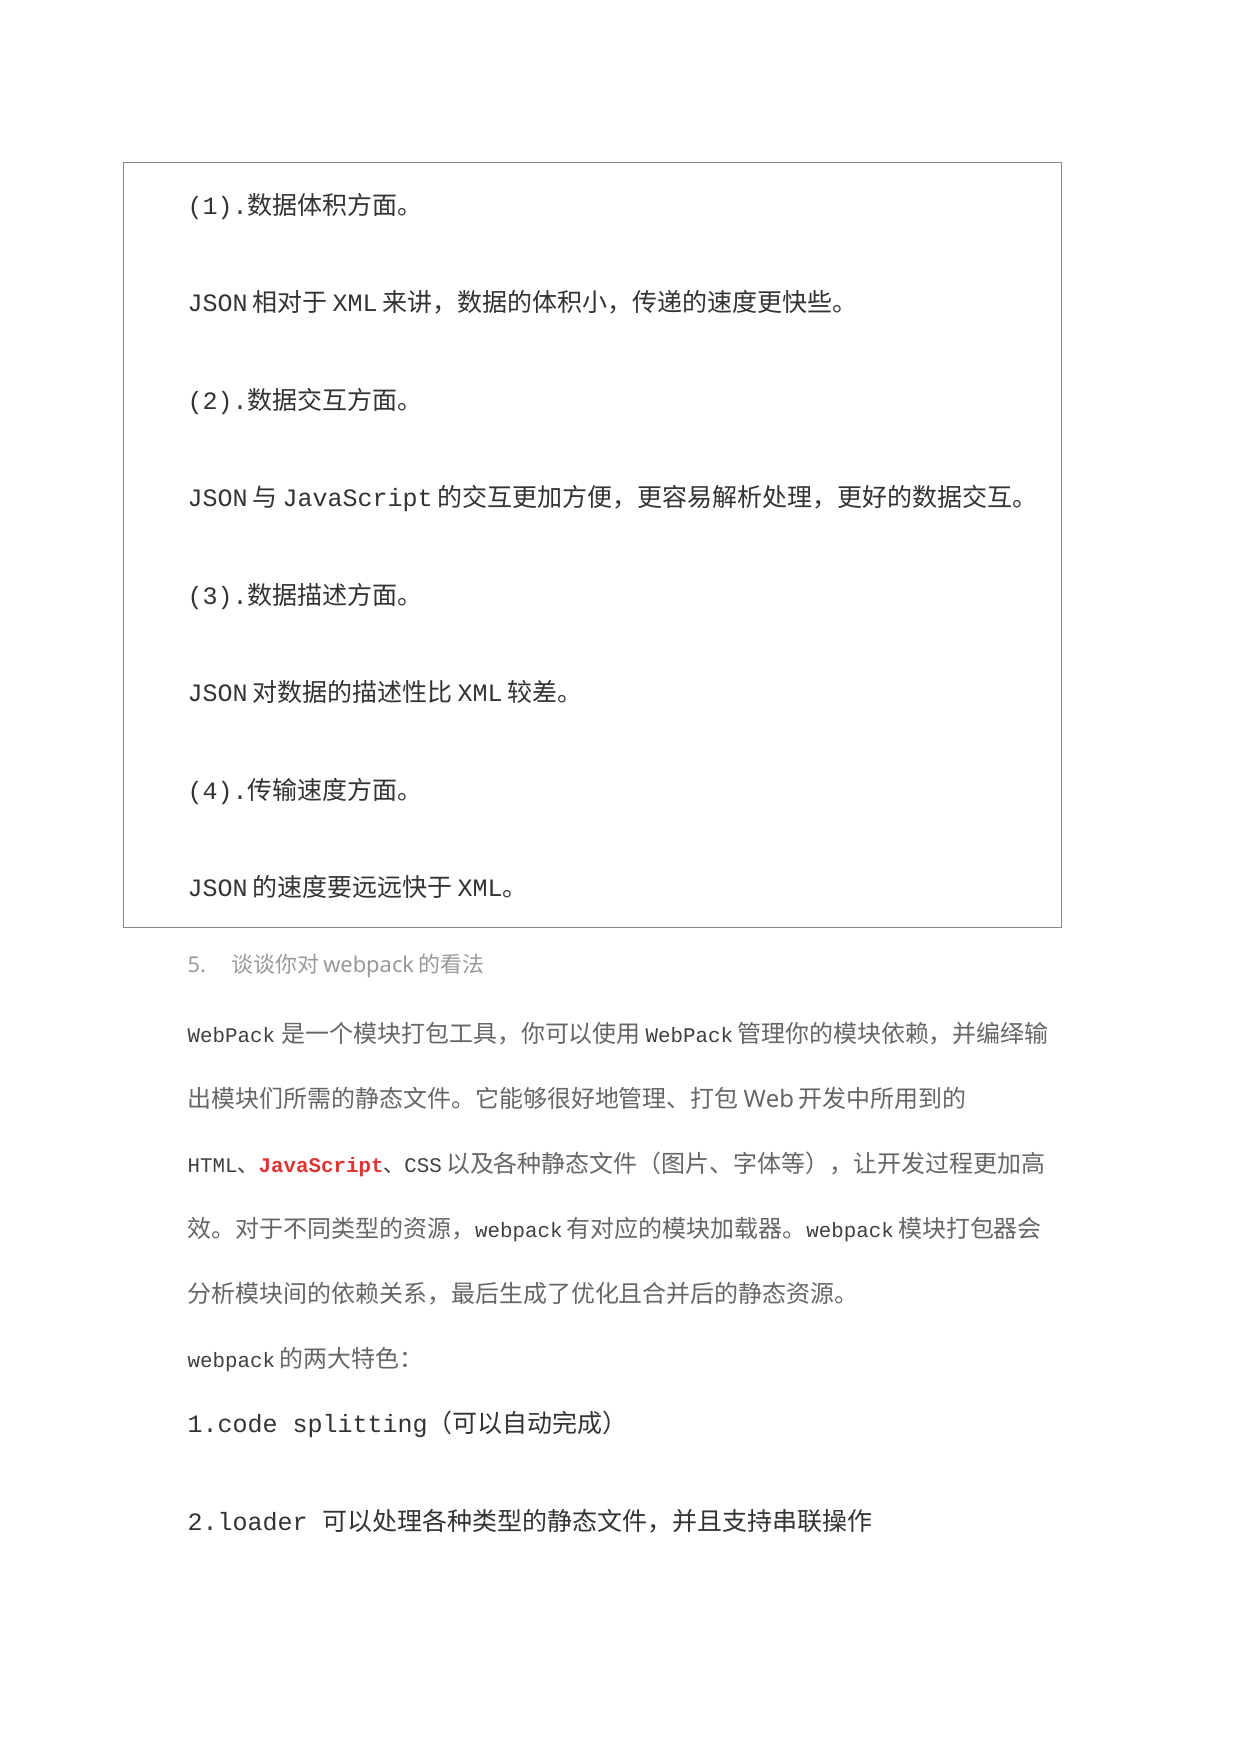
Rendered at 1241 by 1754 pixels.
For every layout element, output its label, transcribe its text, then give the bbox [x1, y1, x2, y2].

text JSON的速度要远远快于XML。 [124, 844, 1061, 927]
text JSON相对于XML来讲，数据的体积小，传递的速度更快些。 [187, 268, 1053, 333]
text (4).传输速度方面。 [187, 756, 1053, 821]
text (2).数据交互方面。 [187, 366, 1053, 431]
text JSON对数据的描述性比XML较差。 [187, 658, 1053, 723]
text (3).数据描述方面。 [187, 561, 1053, 626]
text 2.loader 可以处理各种类型的静态文件，并且支持串联操作 [187, 1487, 1053, 1552]
text JSON与JavaScript的交互更加方便，更容易解析处理，更好的数据交互。 [187, 463, 1053, 528]
list 谈谈你对webpack的看法 [187, 947, 1053, 980]
text (1).数据体积方面。 [124, 163, 1061, 236]
text 1.code splitting（可以自动完成） [187, 1390, 1053, 1455]
text webpack的两大特色： [187, 1325, 1053, 1390]
text WebPack 是一个模块打包工具，你可以使用WebPack管理你的模块依赖，并编绎输出模块们所需的静态文件。它能够很好地管理、打包Web开发中所用到的HTML、JavaScript、CSS以及各种静态文件（图片、字体等），让开发过程更加高效。对于不同类型的资源，webpack有对应的模块加载器。webpack模块打包器会分析模块间的依赖关系，最后生成了优化且合并后的静态资源。 [187, 1000, 1053, 1325]
